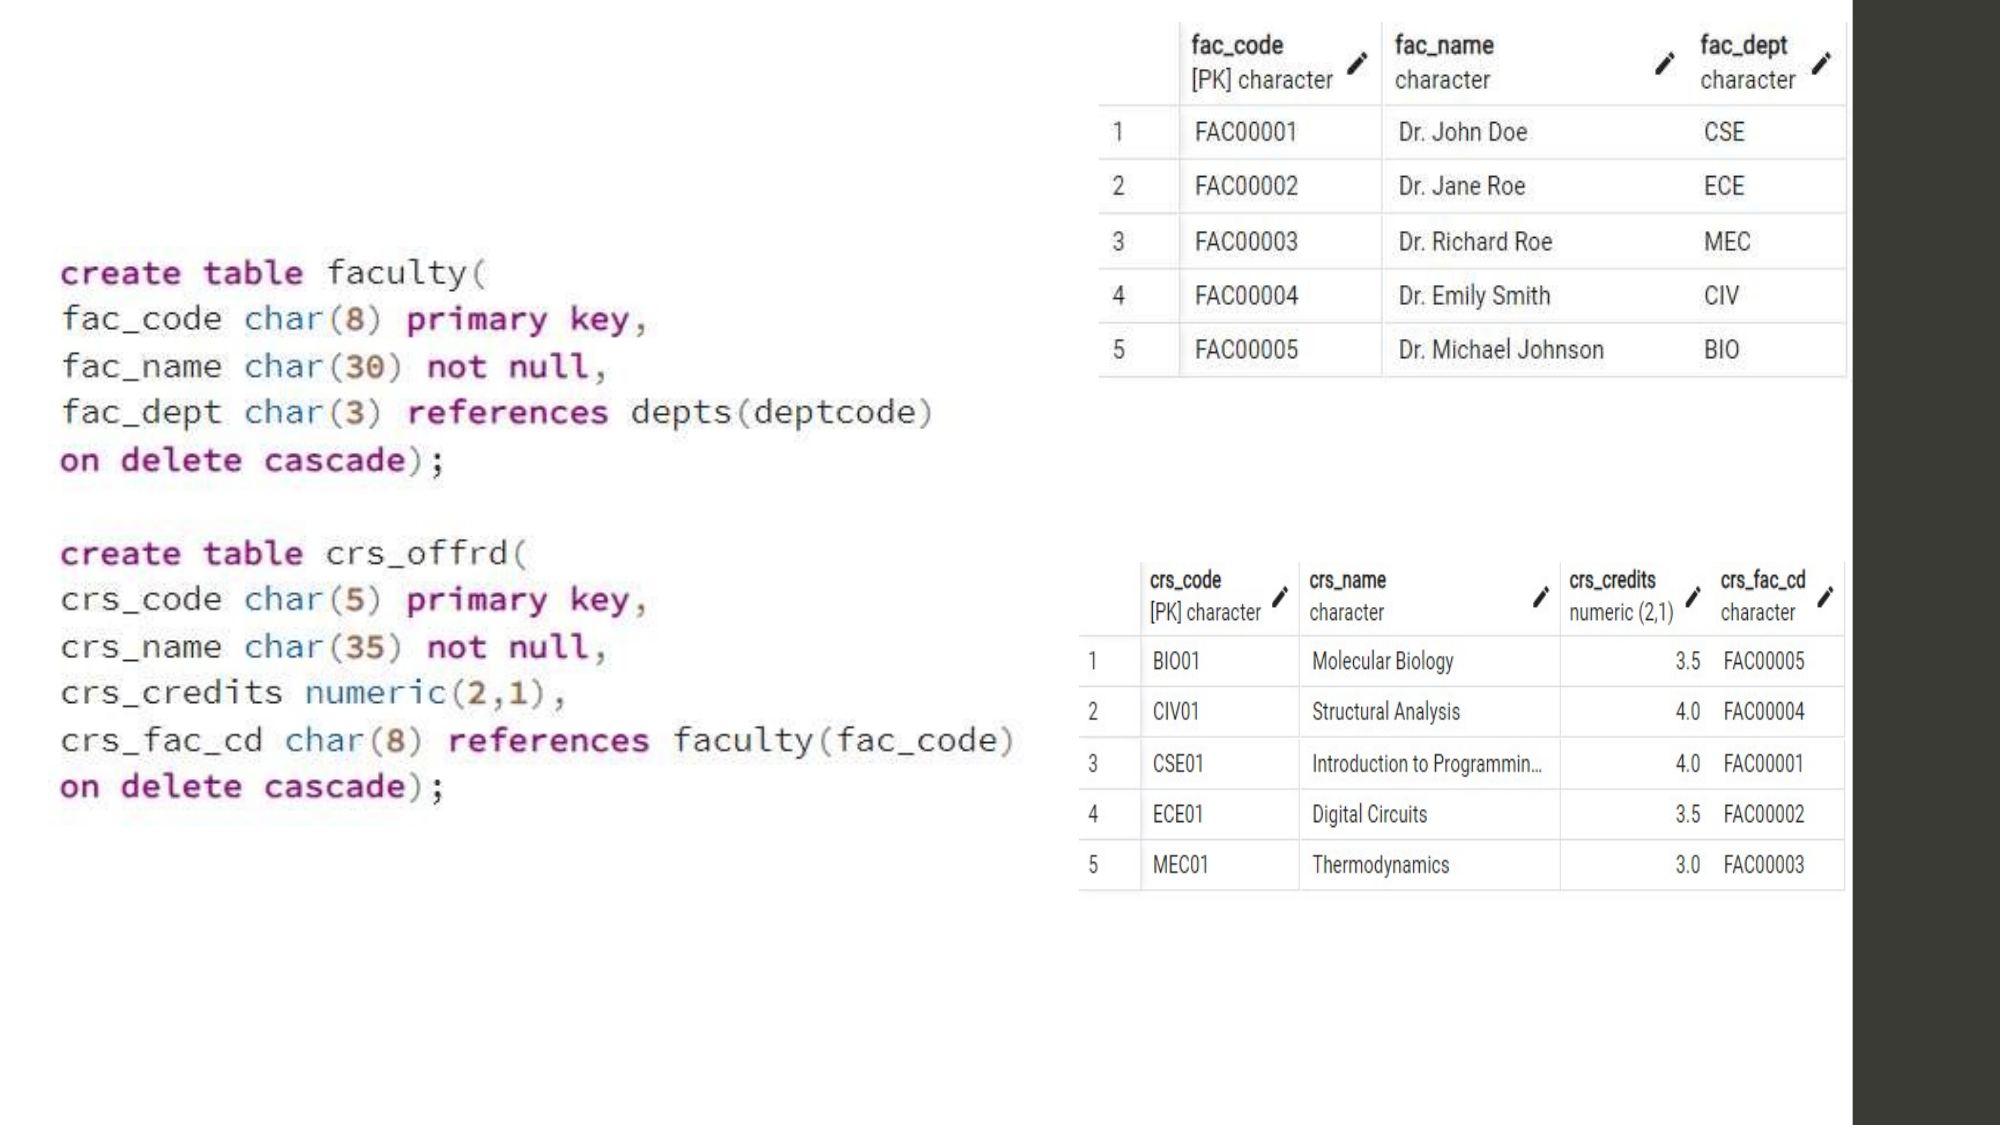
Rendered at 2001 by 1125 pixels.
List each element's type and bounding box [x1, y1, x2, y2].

picture [1078, 562, 1851, 901]
picture [1098, 22, 1852, 392]
picture [47, 246, 1024, 826]
